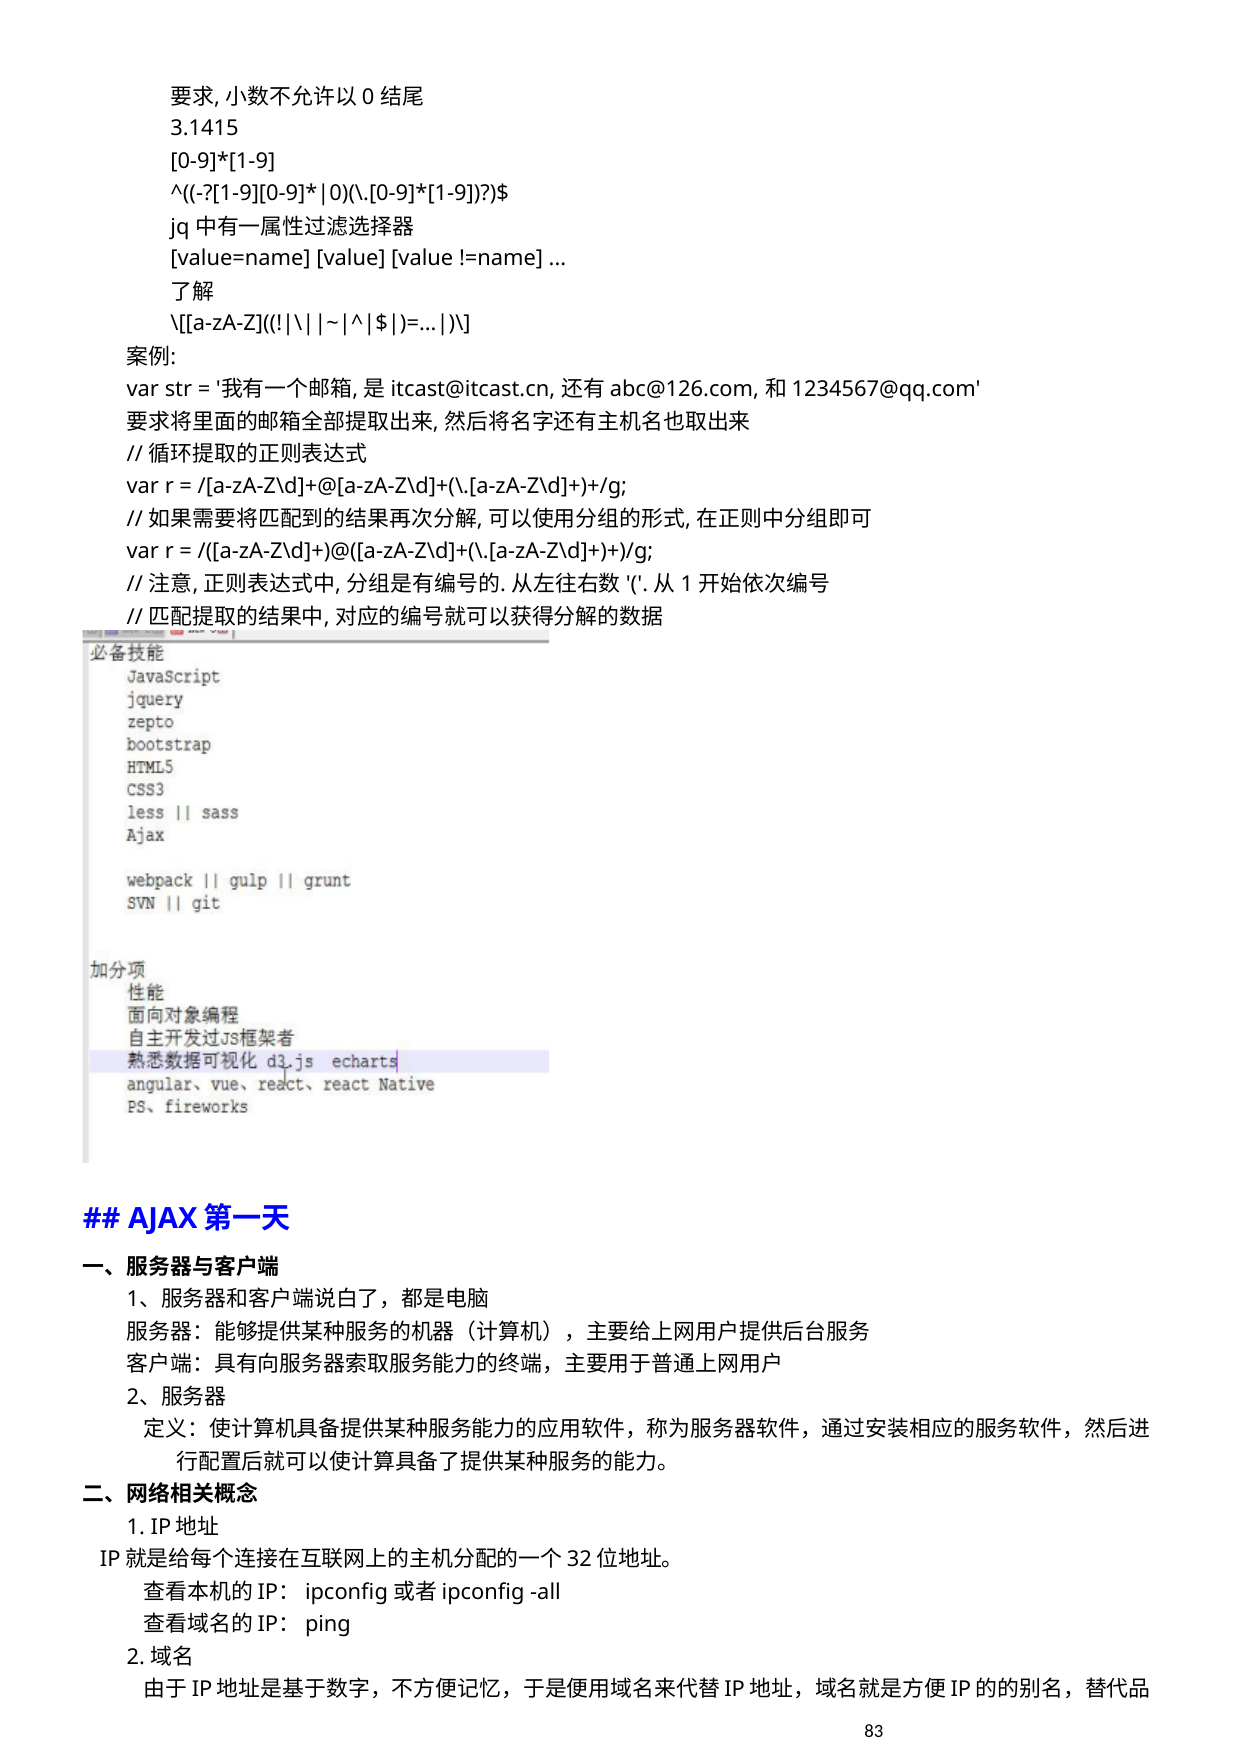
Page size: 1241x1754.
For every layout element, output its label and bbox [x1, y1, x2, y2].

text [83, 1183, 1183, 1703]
picture [82, 630, 550, 1163]
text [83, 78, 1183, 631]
